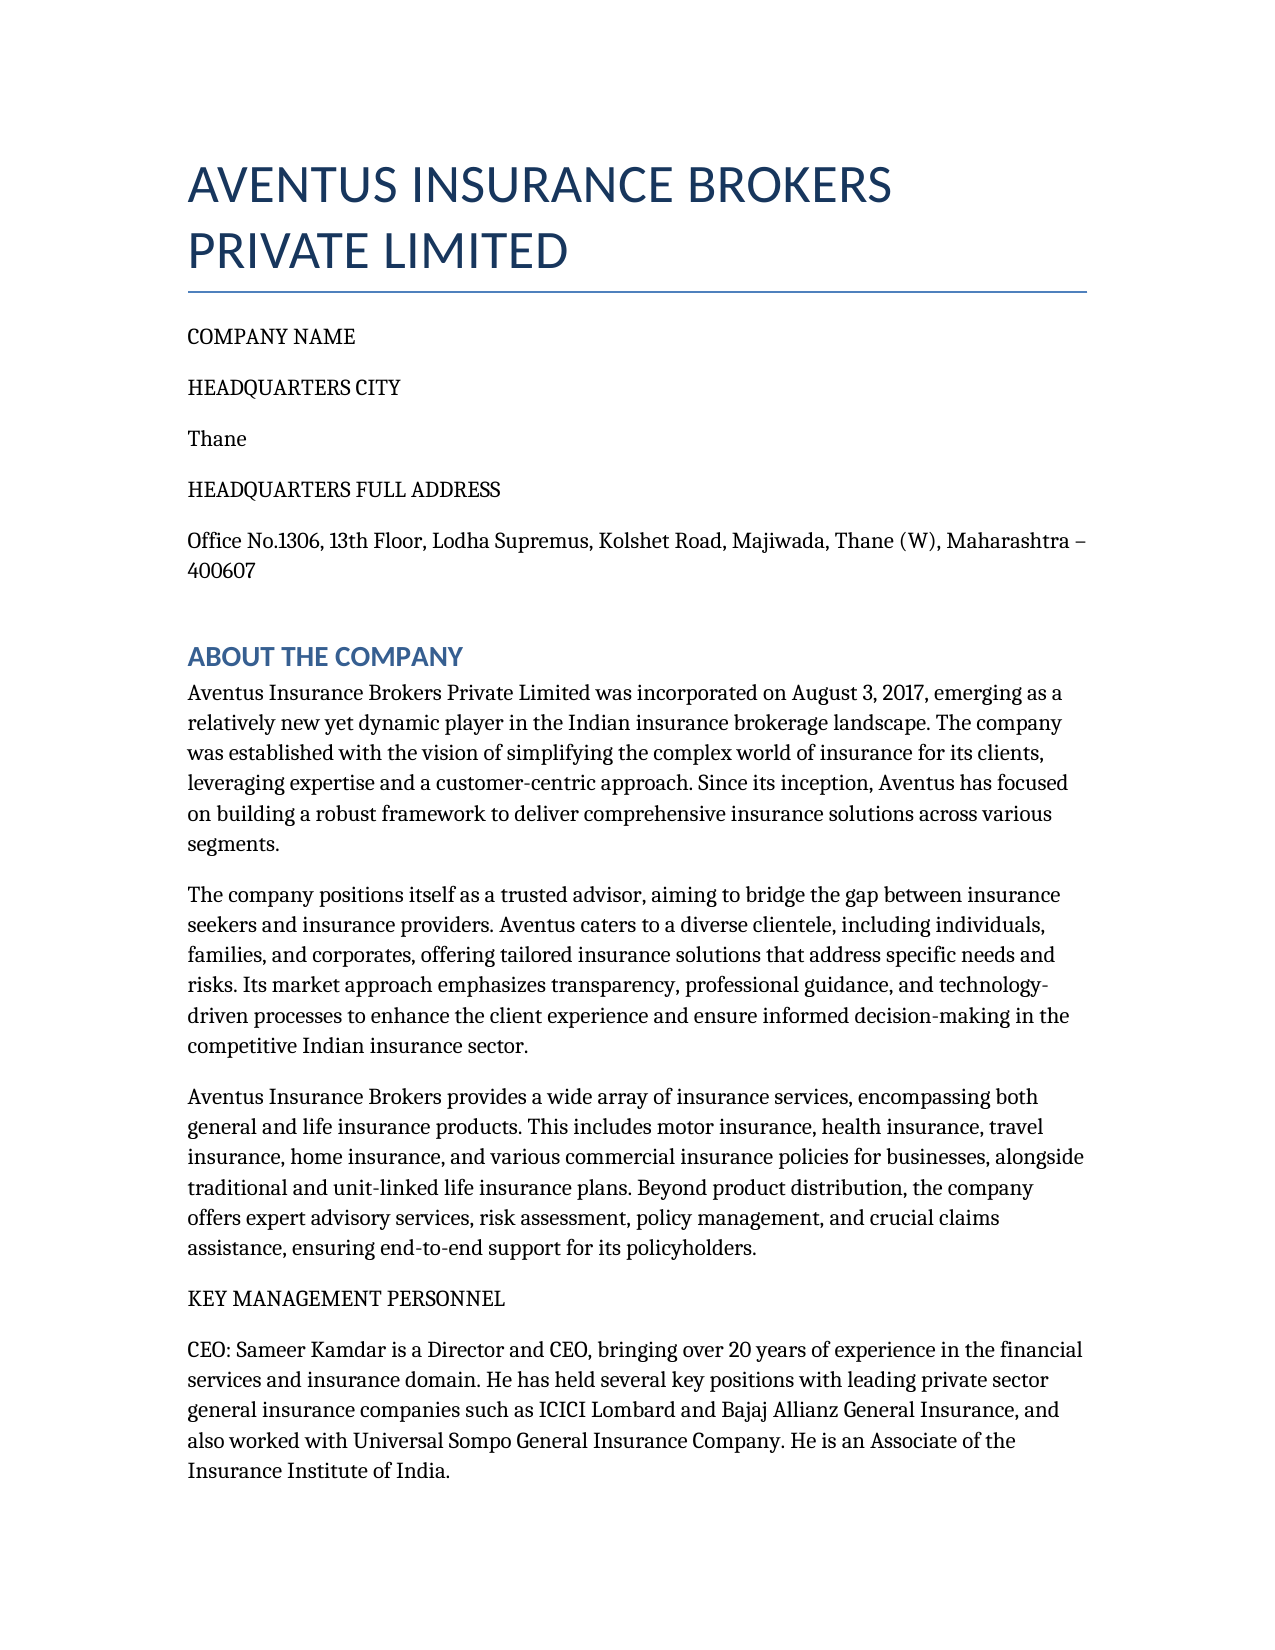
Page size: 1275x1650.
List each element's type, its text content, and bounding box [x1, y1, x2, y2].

text Aventus Insurance Brokers Private Limited was incorporated on August 3, 2017, emerging as a relatively new yet dynamic player in the Indian insurance brokerage landscape. The company was established with the vision of simplifying the complex world of insurance for its clients, leveraging expertise and a customer-centric approach. Since its inception, Aventus has focused on building a robust framework to deliver comprehensive insurance solutions across various segments. [187, 679, 1087, 857]
text HEADQUARTERS FULL ADDRESS [187, 477, 1087, 503]
text Office No.1306, 13th Floor, Lodha Supremus, Kolshet Road, Majiwada, Thane (W), Maharashtra – 400607 [187, 528, 1087, 585]
subtitle ABOUT THE COMPANY [187, 638, 1087, 674]
text HEADQUARTERS CITY [187, 375, 1087, 401]
text COMPANY NAME [187, 324, 1087, 350]
text Thane [187, 426, 1087, 452]
text KEY MANAGEMENT PERSONNEL [187, 1286, 1087, 1312]
text Aventus Insurance Brokers provides a wide array of insurance services, encompassing both general and life insurance products. This includes motor insurance, health insurance, travel insurance, home insurance, and various commercial insurance policies for businesses, alongside traditional and unit-linked life insurance plans. Beyond product distribution, the company offers expert advisory services, risk assessment, policy management, and crucial claims assistance, ensuring end-to-end support for its policyholders. [187, 1084, 1087, 1261]
text CEO: Sameer Kamdar is a Director and CEO, bringing over 20 years of experience in the financial services and insurance domain. He has held several key positions with leading private sector general insurance companies such as ICICI Lombard and Bajaj Allianz General Insurance, and also worked with Universal Sompo General Insurance Company. He is an Associate of the Insurance Institute of India. [187, 1337, 1087, 1484]
title AVENTUS INSURANCE BROKERS PRIVATE LIMITED [187, 150, 1087, 293]
text The company positions itself as a trusted advisor, aiming to bridge the gap between insurance seekers and insurance providers. Aventus caters to a diverse clientele, including individuals, families, and corporates, offering tailored insurance solutions that address specific needs and risks. Its market approach emphasizes transparency, professional guidance, and technology-driven processes to enhance the client experience and ensure informed decision-making in the competitive Indian insurance sector. [187, 882, 1087, 1059]
